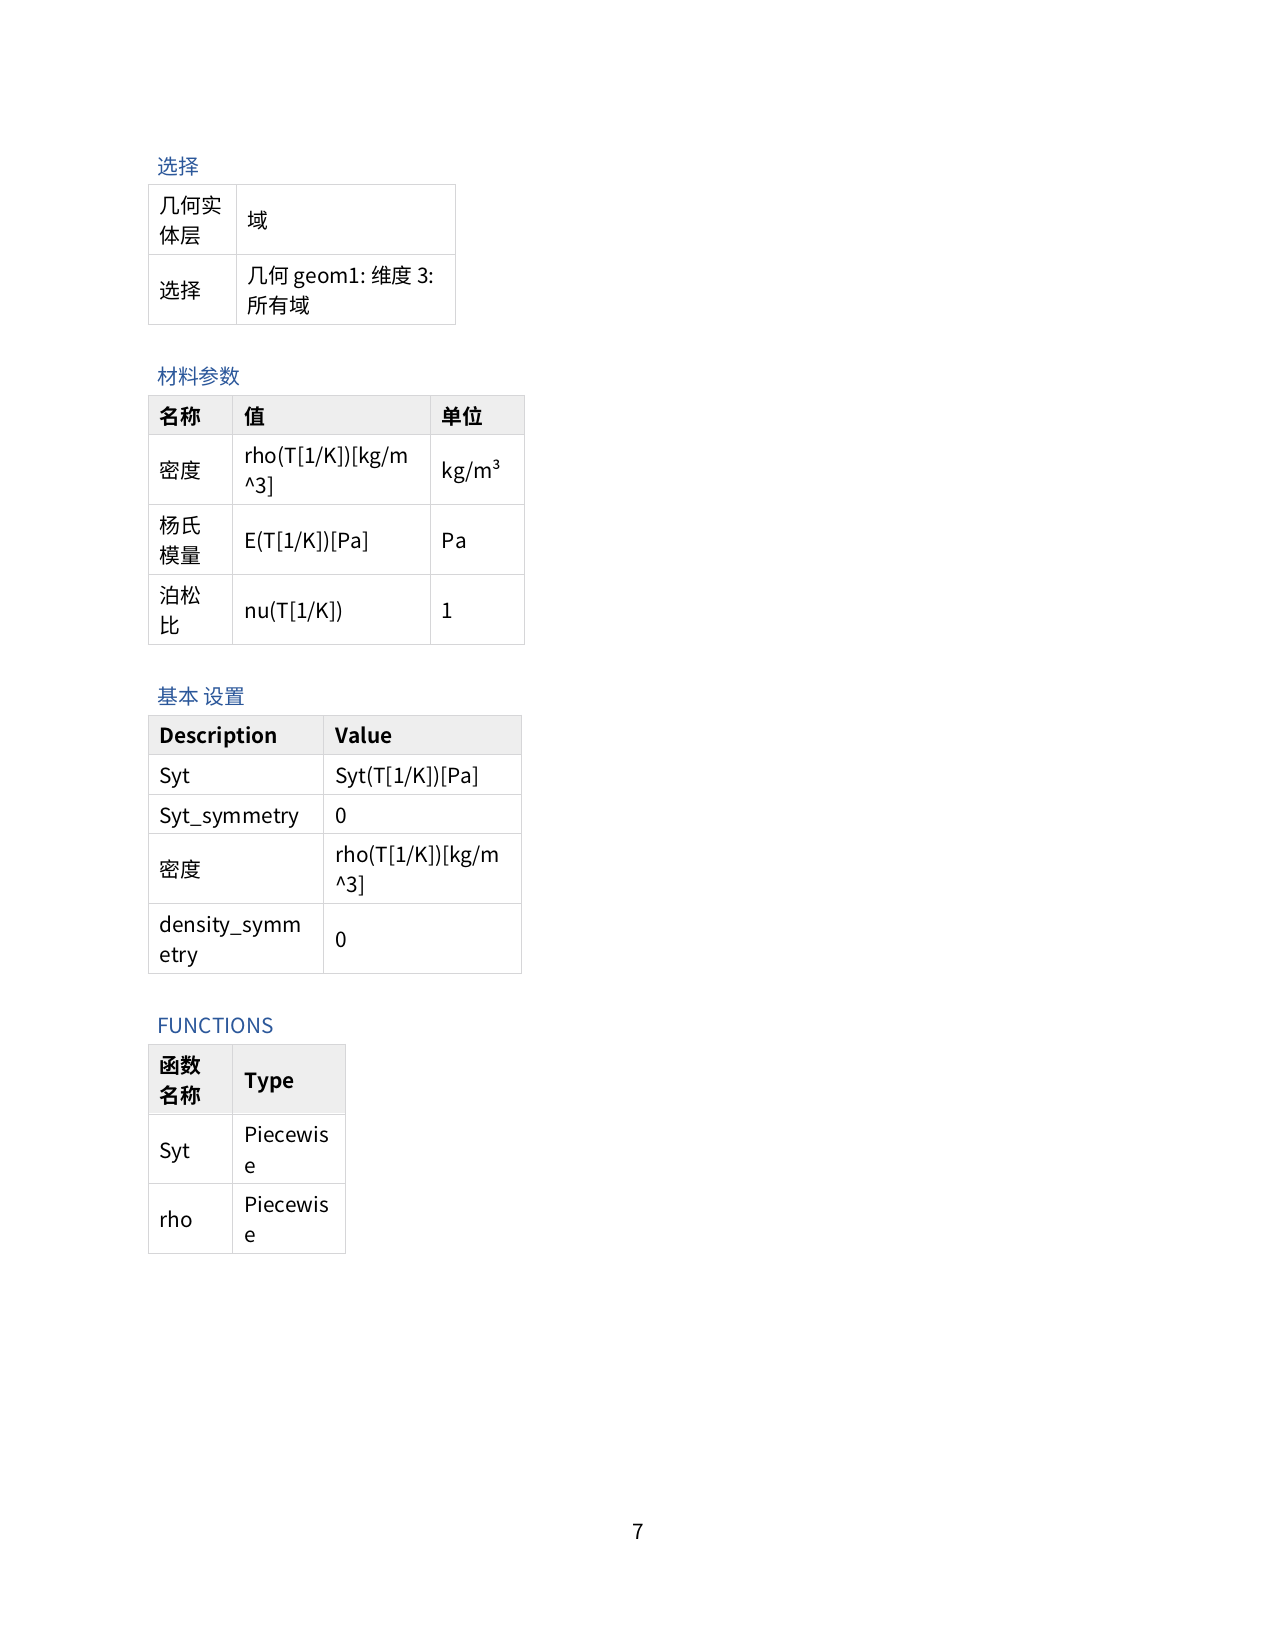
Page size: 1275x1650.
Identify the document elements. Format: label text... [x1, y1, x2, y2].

table_cell Piecewise [233, 1115, 345, 1183]
table_header Type [233, 1045, 345, 1113]
table_cell Pa [431, 505, 524, 574]
table_cell 0 [324, 904, 521, 973]
table_cell rho [149, 1184, 232, 1253]
table_header 值 [233, 396, 430, 434]
table_cell nu(T[1/K]) [233, 575, 430, 644]
text 选择 [157, 150, 1125, 180]
table_cell 杨氏模量 [149, 505, 232, 574]
table_header Value [324, 716, 521, 754]
table_cell Syt [149, 755, 323, 794]
text 材料参数 [157, 360, 1125, 391]
table_cell Syt(T[1/K])[Pa] [324, 755, 521, 794]
table_cell density_symmetry [149, 904, 323, 973]
table_header 名称 [149, 396, 232, 434]
text Functions [157, 1009, 1125, 1039]
table_header 域 [237, 185, 455, 254]
table_cell rho(T[1/K])[kg/m^3] [324, 834, 521, 903]
table_cell 密度 [149, 834, 323, 903]
table_header Description [149, 716, 323, 754]
table_cell Syt [149, 1115, 232, 1183]
table_cell 几何 geom1: 维度 3: 所有域 [237, 255, 455, 324]
table_header 几何实体层 [149, 185, 236, 254]
text 基本 设置 [157, 680, 1125, 710]
table_header 单位 [431, 396, 524, 434]
table_cell Syt_symmetry [149, 795, 323, 833]
table_cell Piecewise [233, 1184, 345, 1253]
table_cell kg/m³ [431, 435, 524, 504]
table_cell 0 [324, 795, 521, 833]
table_header 函数名称 [149, 1045, 232, 1113]
table_cell 1 [431, 575, 524, 644]
table_cell 选择 [149, 255, 236, 324]
table_cell E(T[1/K])[Pa] [233, 505, 430, 574]
table_cell 泊松比 [149, 575, 232, 644]
table_cell 密度 [149, 435, 232, 504]
table_cell rho(T[1/K])[kg/m^3] [233, 435, 430, 504]
